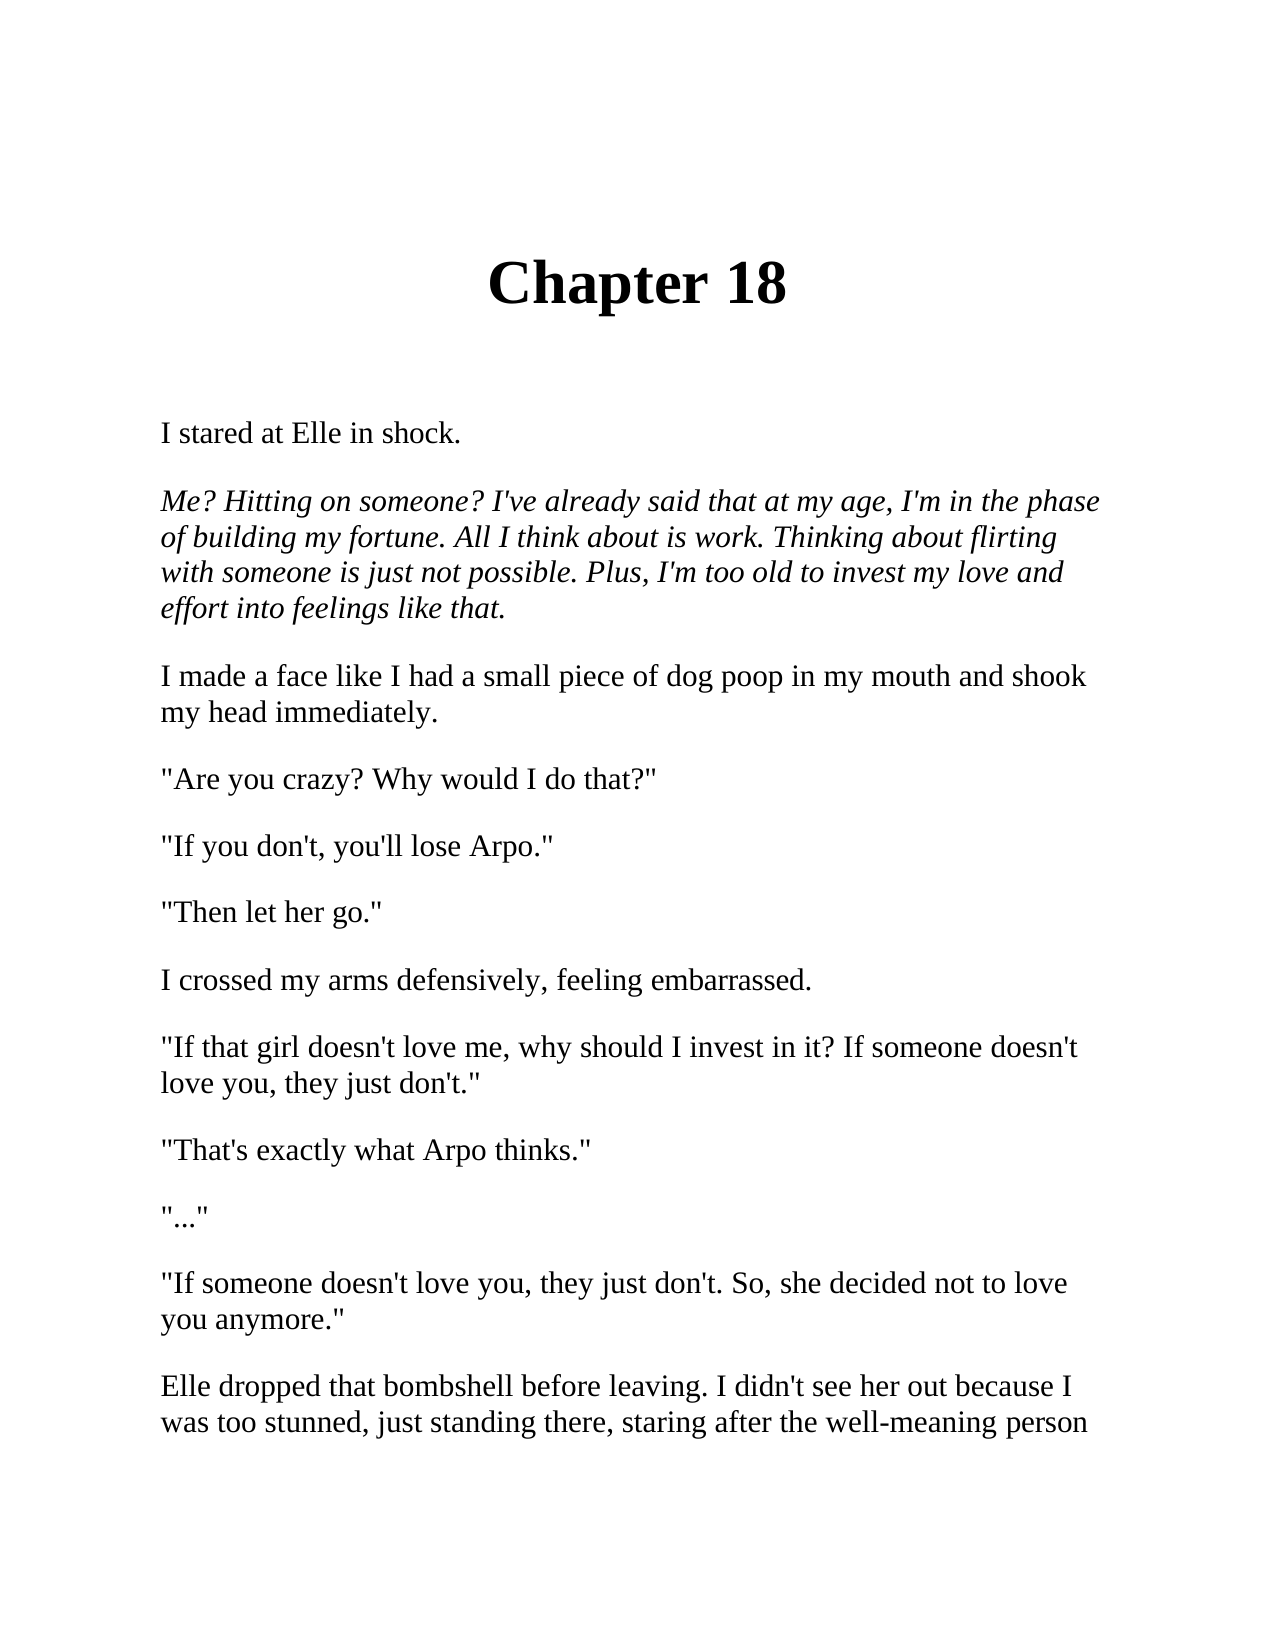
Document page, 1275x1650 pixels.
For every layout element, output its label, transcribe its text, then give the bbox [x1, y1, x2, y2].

text "That's exactly what Arpo thinks." "..." [160, 1131, 601, 1234]
text "Then let her go." [160, 893, 1127, 929]
text "If someone doesn't love you, they just don't. So, she decided not to love you anymore." [160, 1264, 1098, 1336]
text Me? Hitting on someone? I've already said that at my age, I'm in the phase of building my fortune. All I think about is work. Thinking about flirting with someone is just not possible. Plus, I'm too old to invest my love and effort into feelings like that. [160, 482, 1109, 626]
text "If that girl doesn't love me, why should I invest in it? If someone doesn't love you, they just don't." [160, 1028, 1114, 1100]
subtitle Chapter 18 [219, 245, 1056, 317]
text I stared at Elle in shock. [160, 415, 1127, 451]
text I made a face like I had a small piece of dog poop in my mouth and shook my head immediately. [160, 657, 1114, 729]
text Elle dropped that bombshell before leaving. I didn't see her out because I was too stunned, just standing there, staring after the well-meaning person [160, 1368, 1090, 1439]
text "Are you crazy? Why would I do that?" "If you don't, you'll lose Arpo." [160, 760, 679, 863]
text I crossed my arms defensively, feeling embarrassed. [160, 961, 1127, 997]
